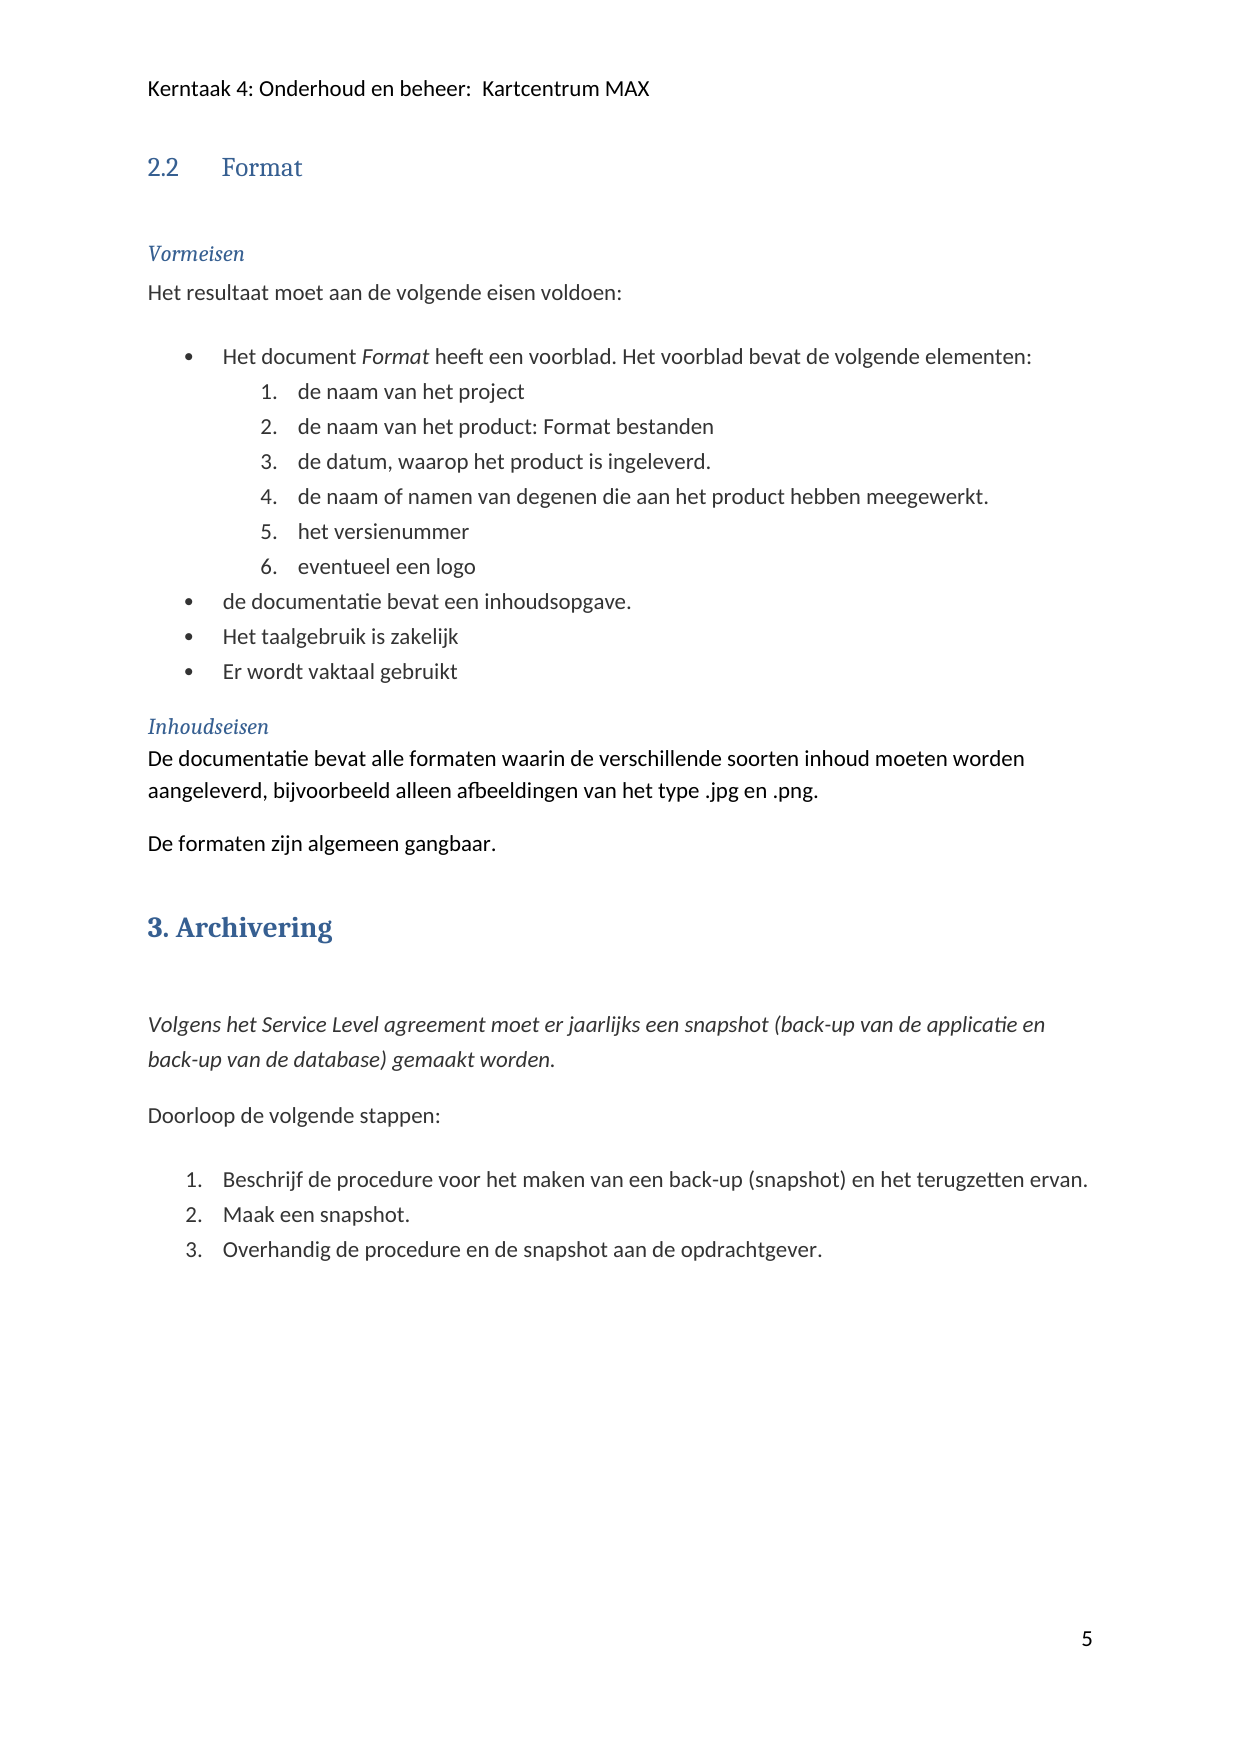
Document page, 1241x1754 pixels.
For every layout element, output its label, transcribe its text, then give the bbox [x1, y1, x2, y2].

list de datum, waarop het product is ingeleverd. [260, 440, 1093, 475]
text De formaten zijn algemeen gangbaar. [148, 829, 1093, 857]
subtitle Inhoudseisen [148, 714, 1093, 740]
list Het document Format heeft een voorblad. Het voorblad bevat de volgende elementen: [185, 335, 1093, 370]
subtitle 3. Archivering [148, 912, 1093, 945]
text Volgens het Service Level agreement moet er jaarlijks een snapshot (back-up van de applicatie en back-up van de database) gemaakt worden. [148, 1003, 1093, 1073]
list Overhandig de procedure en de snapshot aan de opdrachtgever. [185, 1228, 1093, 1263]
list Maak een snapshot. [185, 1193, 1093, 1228]
list Er wordt vaktaal gebruikt [185, 650, 1093, 685]
subtitle Vormeisen [148, 241, 1093, 267]
list de naam van het project [260, 370, 1093, 405]
list de naam of namen van degenen die aan het product hebben meegewerkt. [260, 475, 1093, 510]
list de documentatie bevat een inhoudsopgave. [185, 580, 1093, 615]
list Het taalgebruik is zakelijk [185, 615, 1093, 650]
list het versienummer [260, 510, 1093, 545]
list Beschrijf de procedure voor het maken van een back-up (snapshot) en het terugzetten ervan. [185, 1158, 1093, 1193]
text De documentatie bevat alle formaten waarin de verschillende soorten inhoud moeten worden aangeleverd, bijvoorbeeld alleen afbeeldingen van het type .jpg en .png. [148, 744, 1093, 804]
subtitle 2.2 Format [148, 152, 1093, 183]
text Het resultaat moet aan de volgende eisen voldoen: [148, 271, 1093, 306]
list eventueel een logo [260, 545, 1093, 580]
text Doorloop de volgende stappen: [148, 1094, 1093, 1129]
list de naam van het product: Format bestanden [260, 405, 1093, 440]
